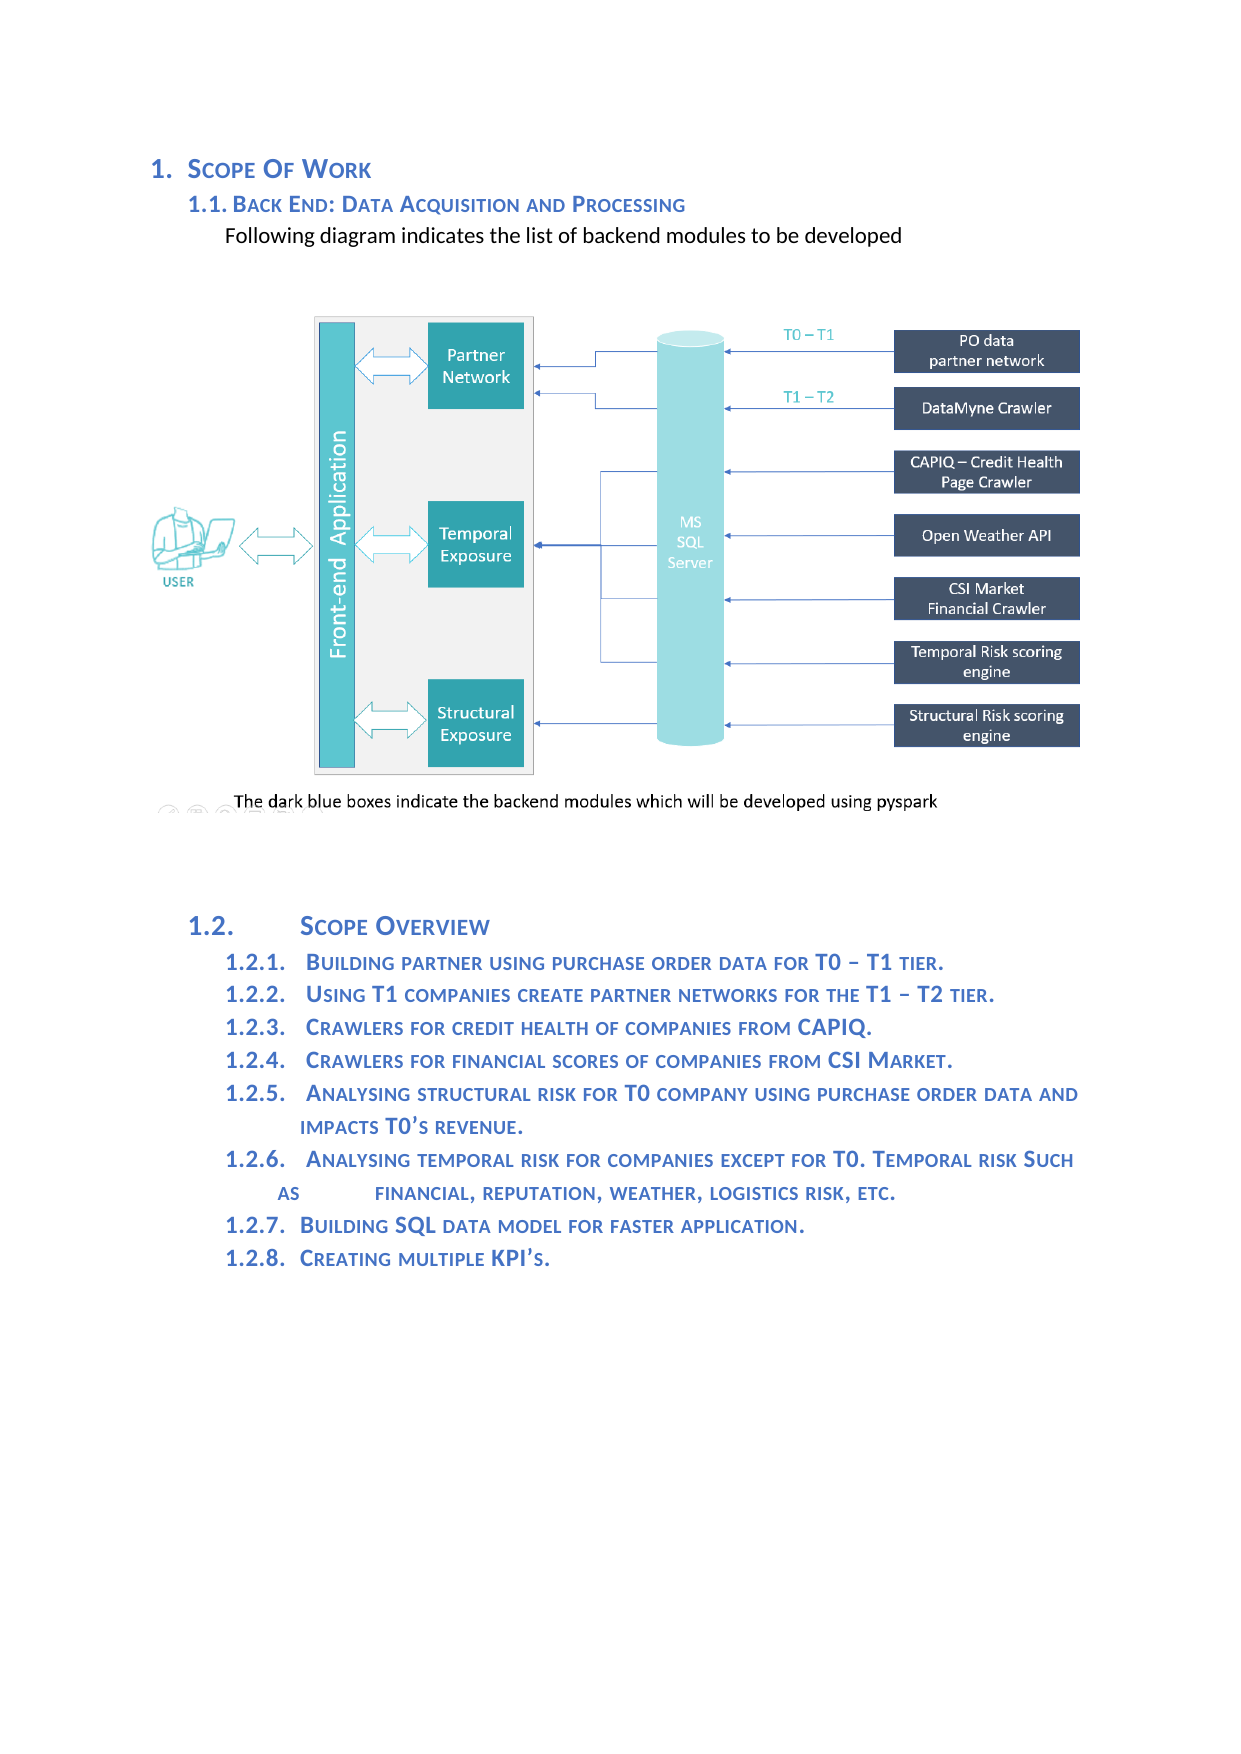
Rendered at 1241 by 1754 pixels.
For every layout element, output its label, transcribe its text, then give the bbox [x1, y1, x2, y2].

list Scope Overview [187, 907, 1090, 943]
list Building SQL data model for faster application. [225, 1209, 1090, 1239]
list Analysing structural risk for T0 company using purchase order data and impacts T0’s revenue. [225, 1077, 1090, 1141]
list Crawlers for financial scores of companies from CSI Market. [225, 1044, 1090, 1075]
list Analysing temporal risk for companies except for T0. Temporal risk Such as financial, reputation, weather, logistics risk, etc. [225, 1143, 1090, 1207]
list Crawlers for credit health of companies from CAPIQ. [225, 1011, 1090, 1042]
list Following diagram indicates the list of backend modules to be developed [187, 221, 1090, 249]
list Back End: Data Acquisition and Processing [187, 188, 1090, 219]
list Using T1 companies create partner networks for the T1 – T2 tier. [225, 978, 1090, 1009]
picture [150, 285, 1091, 813]
list Building partner using purchase order data for T0 – T1 tier. [225, 946, 1090, 976]
list Creating multiple KPI’s. [225, 1242, 1090, 1272]
list Scope Of Work [150, 150, 1090, 186]
